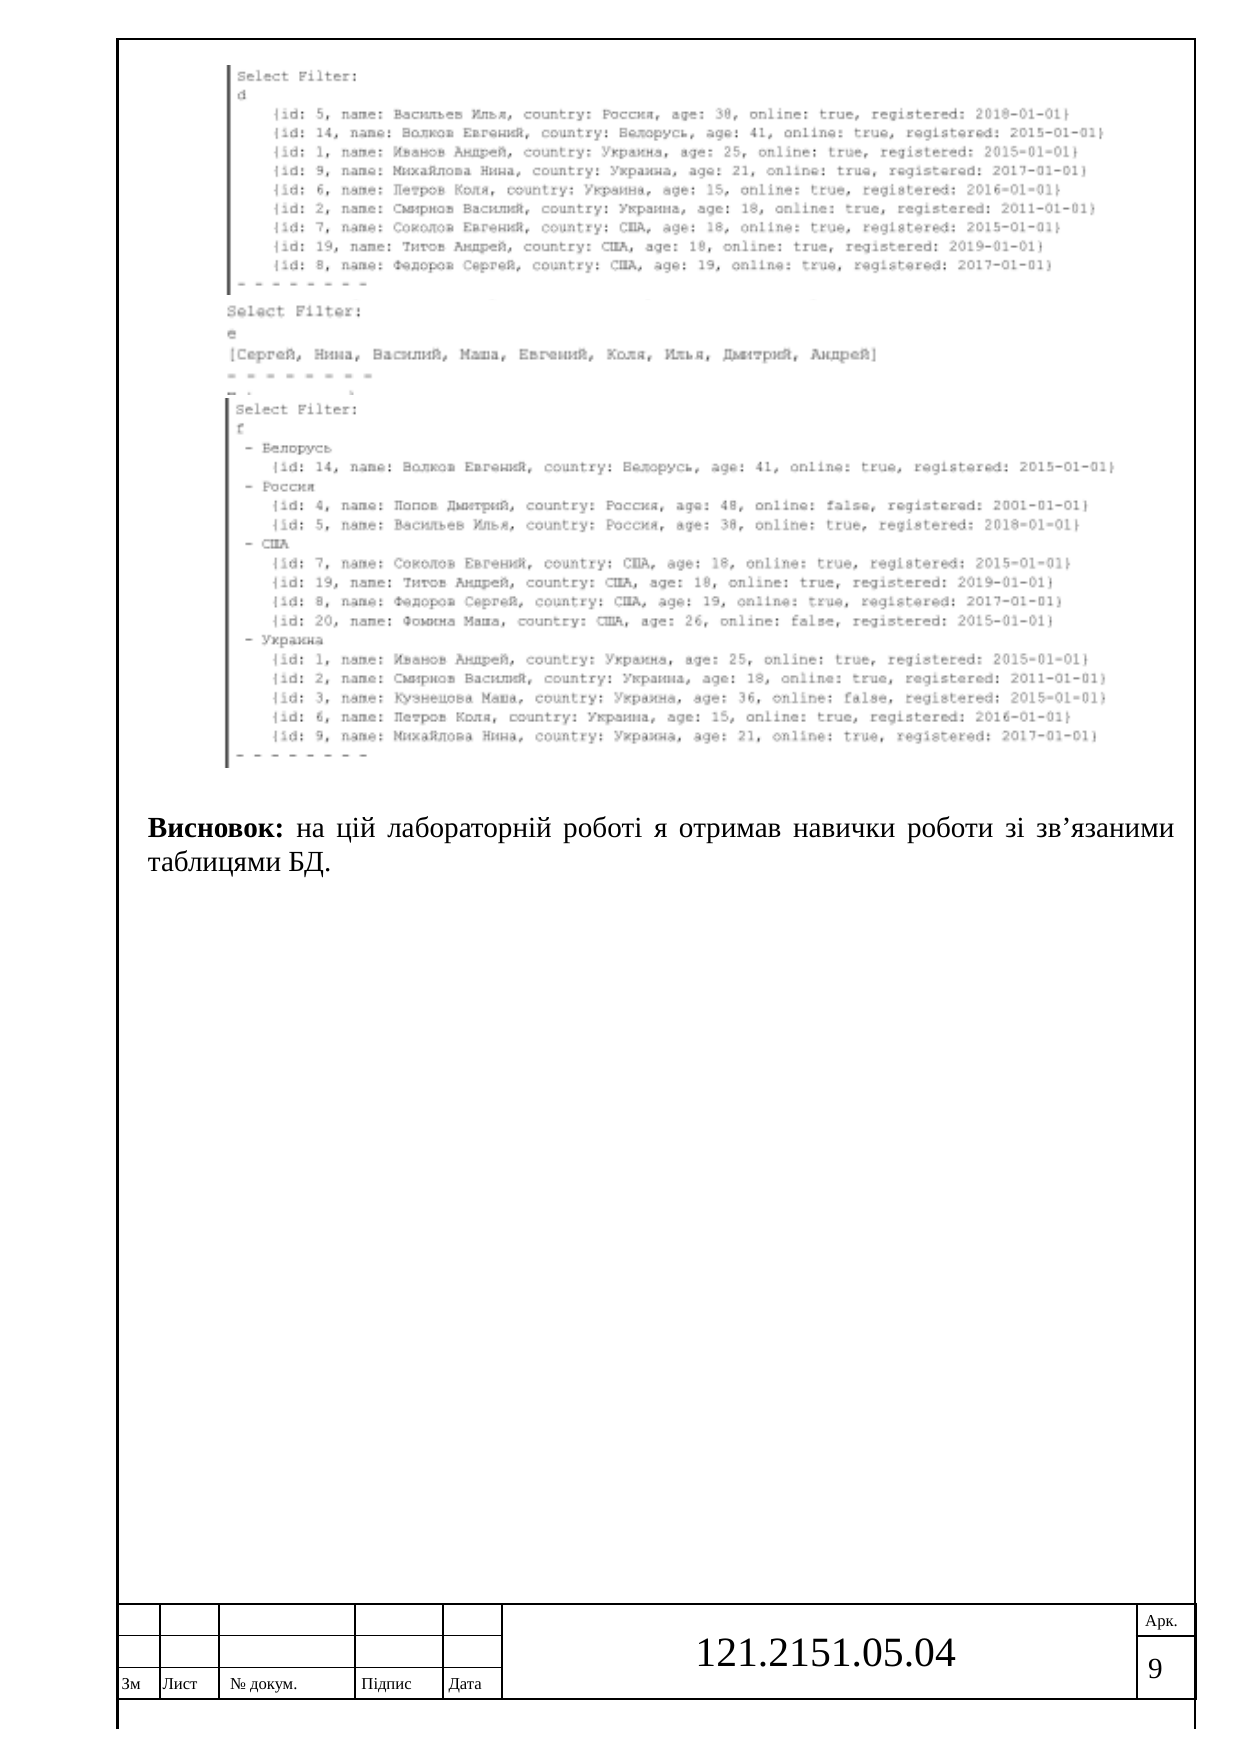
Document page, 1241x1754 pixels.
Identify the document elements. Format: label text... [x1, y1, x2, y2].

picture [222, 398, 1129, 768]
text Висновок: на цій лабораторній роботі я отримав навички роботи зі зв’язаними таблицями БД. [148, 810, 1175, 877]
picture [222, 65, 1118, 295]
picture [222, 299, 892, 395]
